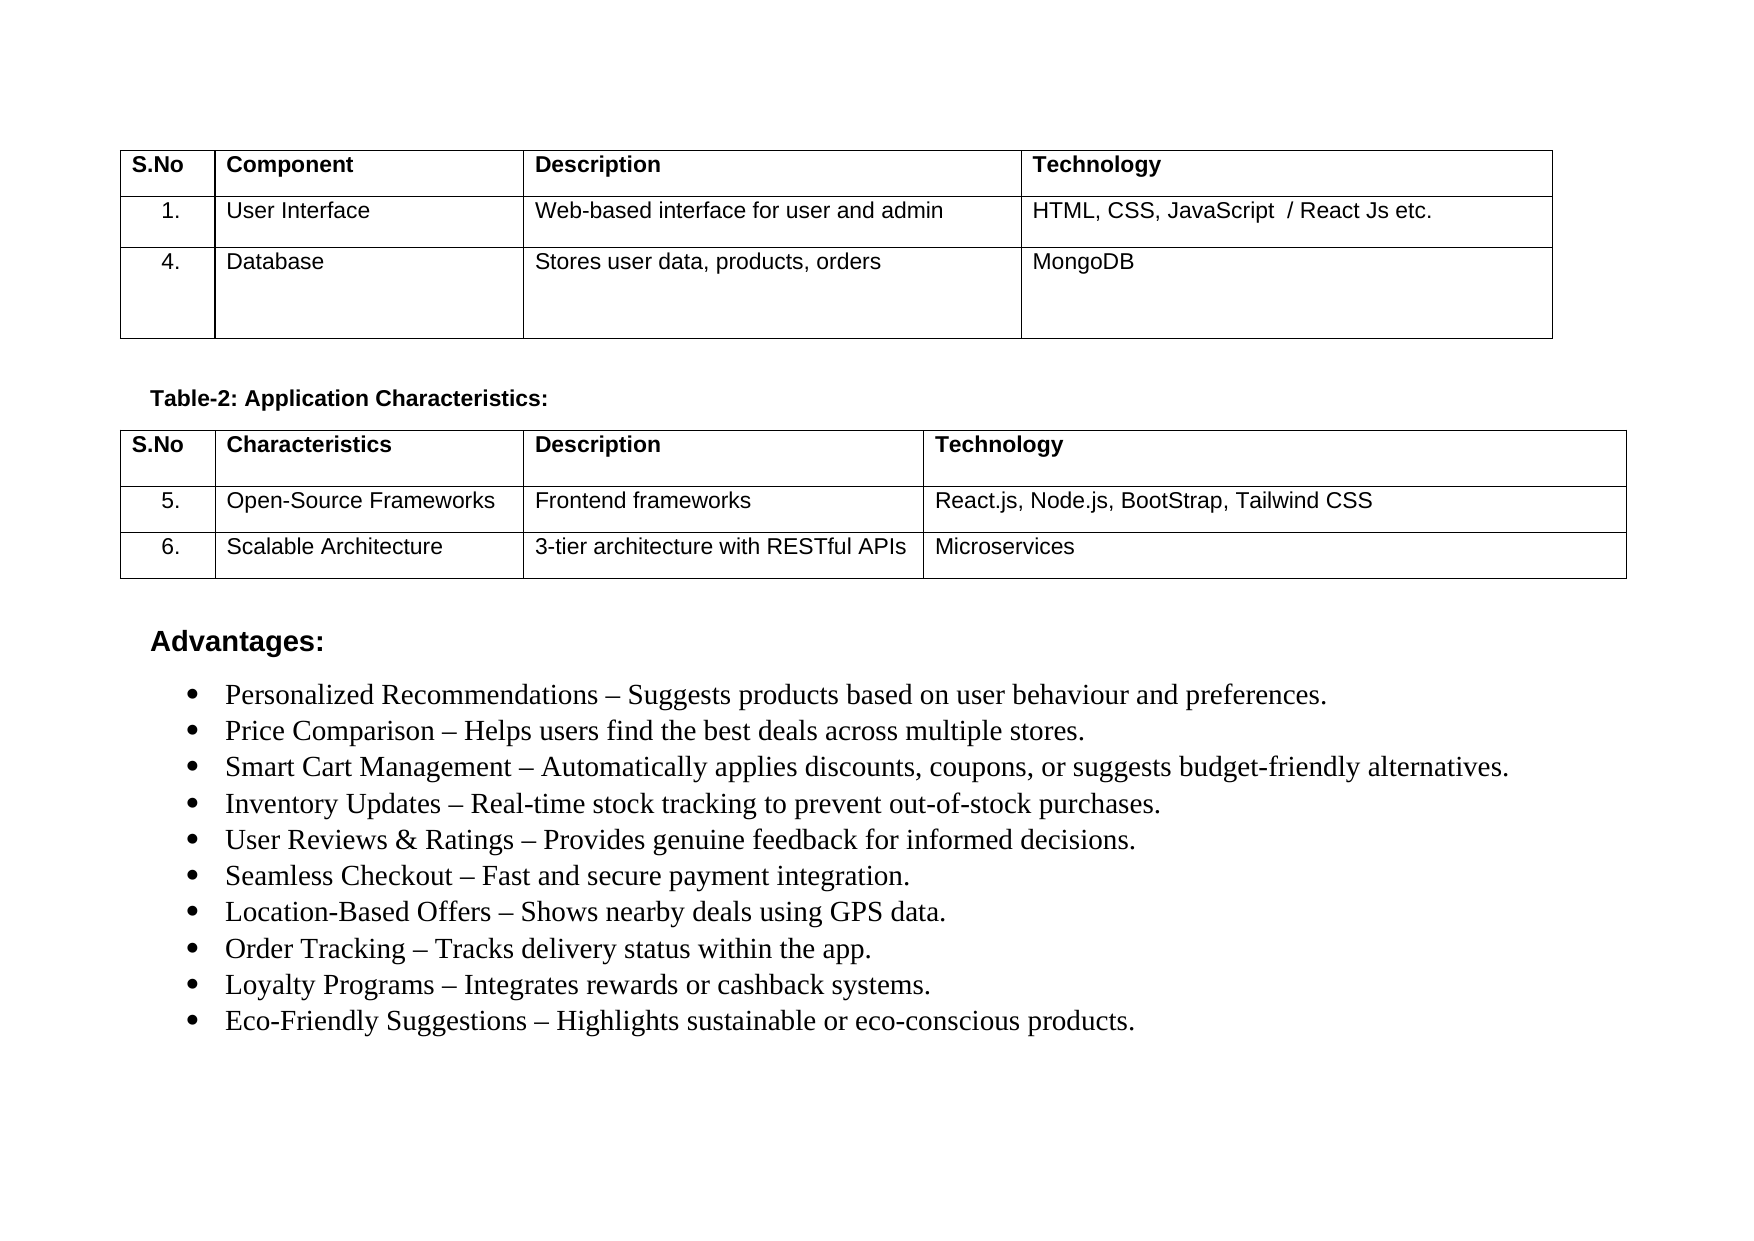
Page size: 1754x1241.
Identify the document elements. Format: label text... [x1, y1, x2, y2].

table_header Description [524, 431, 923, 486]
table_header S.No [121, 151, 214, 196]
table_header Characteristics [216, 431, 523, 486]
list Location-Based Offers – Shows nearby deals using GPS data. [187, 894, 1665, 928]
table_cell Web-based interface for user and admin [524, 197, 1021, 247]
list User Reviews & Ratings – Provides genuine feedback for informed decisions. [187, 822, 1665, 856]
table_header Technology [924, 431, 1626, 486]
table_cell 3-tier architecture with RESTful APIs [524, 533, 923, 578]
table_header Component [216, 151, 523, 196]
text Advantages: [150, 624, 1665, 658]
text Table-2: Application Characteristics: [150, 384, 1665, 411]
list Order Tracking – Tracks delivery status within the app. [187, 931, 1665, 964]
table_cell [121, 248, 214, 338]
list Inventory Updates – Real-time stock tracking to prevent out-of-stock purchases. [187, 786, 1665, 819]
table_cell [121, 533, 215, 578]
list Price Comparison – Helps users find the best deals across multiple stores. [187, 713, 1665, 747]
list Eco-Friendly Suggestions – Highlights sustainable or eco-conscious products. [187, 1003, 1665, 1037]
table_cell User Interface [216, 197, 523, 247]
table_cell [121, 197, 214, 247]
table_header S.No [121, 431, 215, 486]
table_cell [121, 487, 215, 532]
table_cell Frontend frameworks [524, 487, 923, 532]
table_cell MongoDB [1022, 248, 1552, 338]
table_cell Scalable Architecture [216, 533, 523, 578]
list Seamless Checkout – Fast and secure payment integration. [187, 858, 1665, 892]
table_header Description [524, 151, 1021, 196]
table_cell Database [216, 248, 523, 338]
list Smart Cart Management – Automatically applies discounts, coupons, or suggests budget-friendly alternatives. [187, 749, 1665, 783]
table_cell Microservices [924, 533, 1626, 578]
table_header Technology [1022, 151, 1552, 196]
table_cell HTML, CSS, JavaScript / React Js etc. [1022, 197, 1552, 247]
list Loyalty Programs – Integrates rewards or cashback systems. [187, 967, 1665, 1001]
table_cell Stores user data, products, orders [524, 248, 1021, 338]
table_cell React.js, Node.js, BootStrap, Tailwind CSS [924, 487, 1626, 532]
list Personalized Recommendations – Suggests products based on user behaviour and preferences. [187, 677, 1665, 711]
table_cell Open-Source Frameworks [216, 487, 523, 532]
